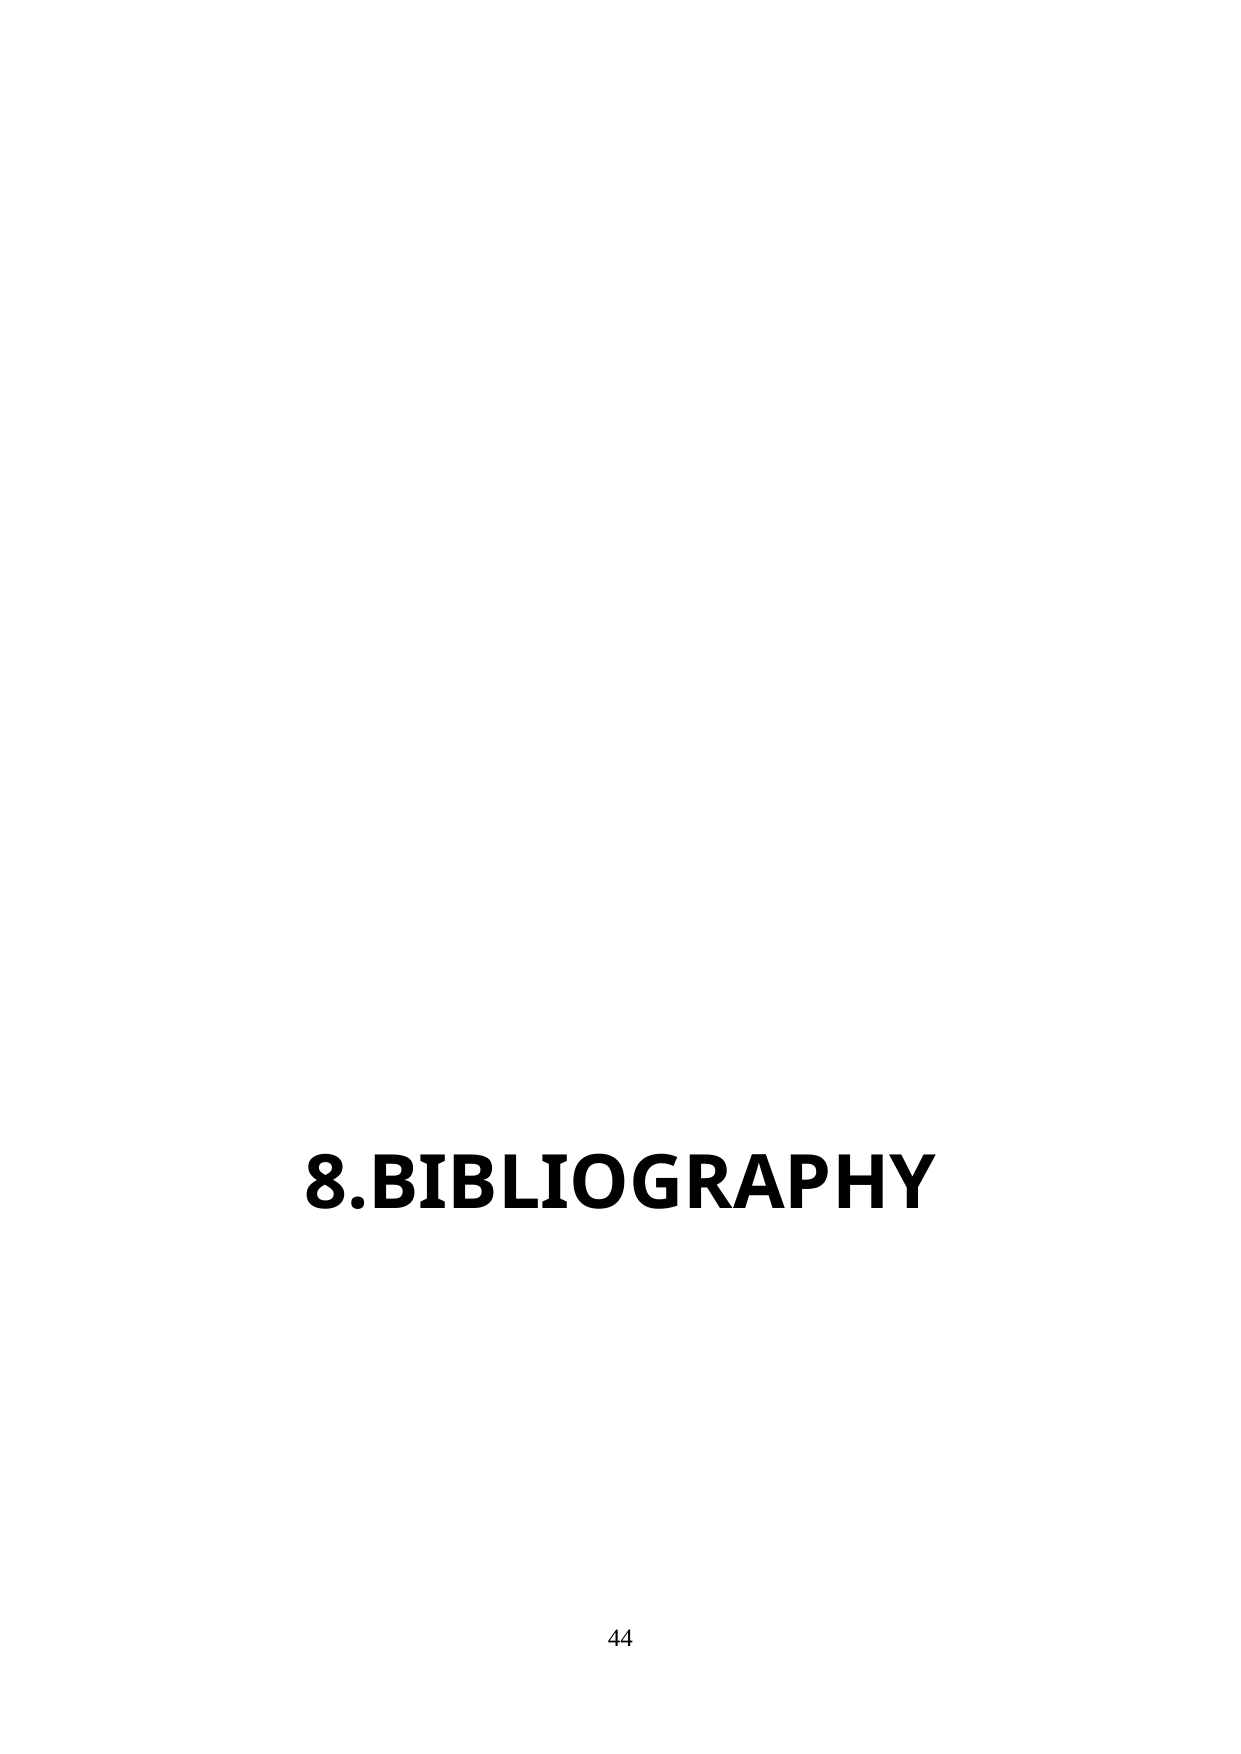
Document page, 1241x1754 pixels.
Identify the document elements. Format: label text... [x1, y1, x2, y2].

text 8.BIBLIOGRAPHY [150, 1128, 1090, 1230]
